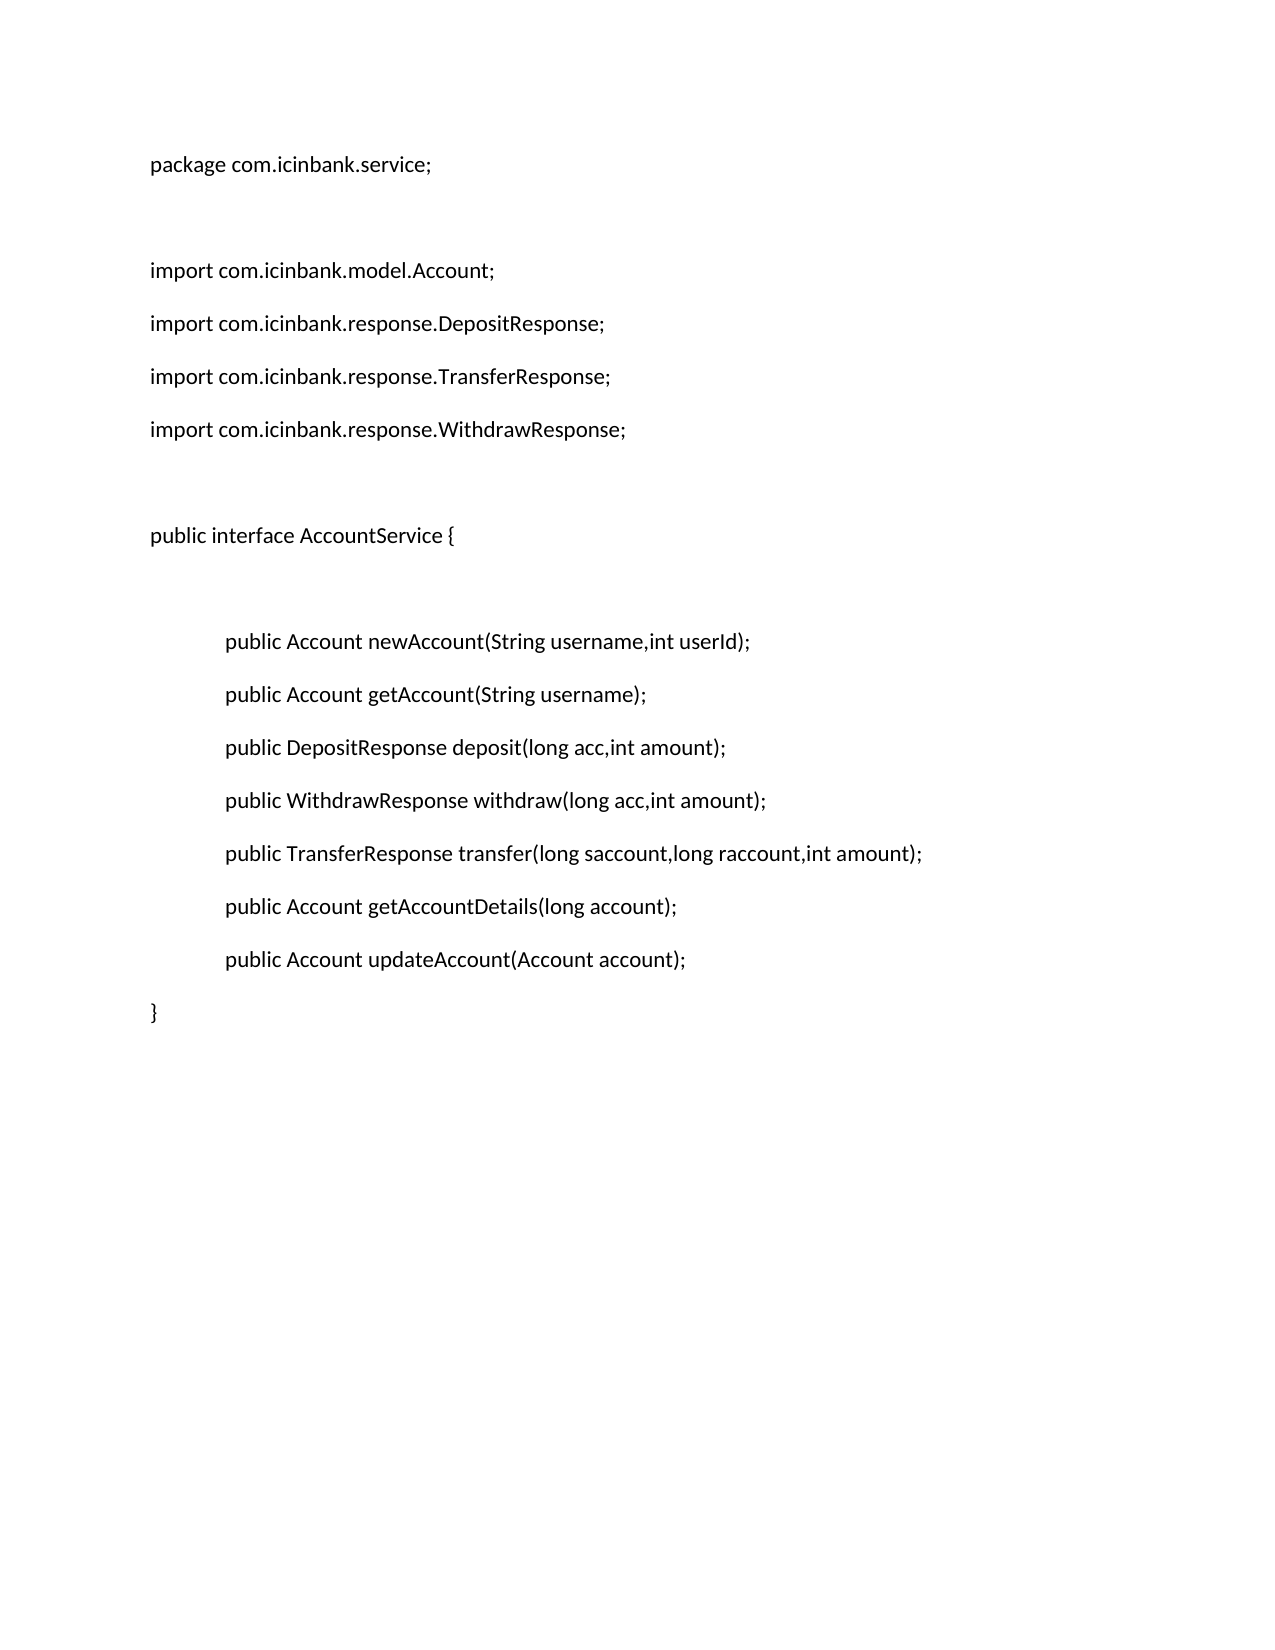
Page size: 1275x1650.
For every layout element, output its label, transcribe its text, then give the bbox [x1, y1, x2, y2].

text import com.icinbank.model.Account; [150, 256, 1125, 284]
text import com.icinbank.response.DepositResponse; [150, 309, 1125, 337]
text public Account newAccount(String username,int userId); [150, 627, 1125, 655]
text package com.icinbank.service; [150, 150, 1125, 178]
text public interface AccountService { [150, 521, 1125, 549]
text } [150, 998, 1125, 1026]
text public WithdrawResponse withdraw(long acc,int amount); [150, 786, 1125, 814]
text public DepositResponse deposit(long acc,int amount); [150, 733, 1125, 761]
text public Account getAccountDetails(long account); [150, 892, 1125, 920]
text import com.icinbank.response.TransferResponse; [150, 362, 1125, 390]
text import com.icinbank.response.WithdrawResponse; [150, 415, 1125, 443]
text public Account updateAccount(Account account); [150, 945, 1125, 973]
text public Account getAccount(String username); [150, 680, 1125, 708]
text public TransferResponse transfer(long saccount,long raccount,int amount); [150, 839, 1125, 867]
